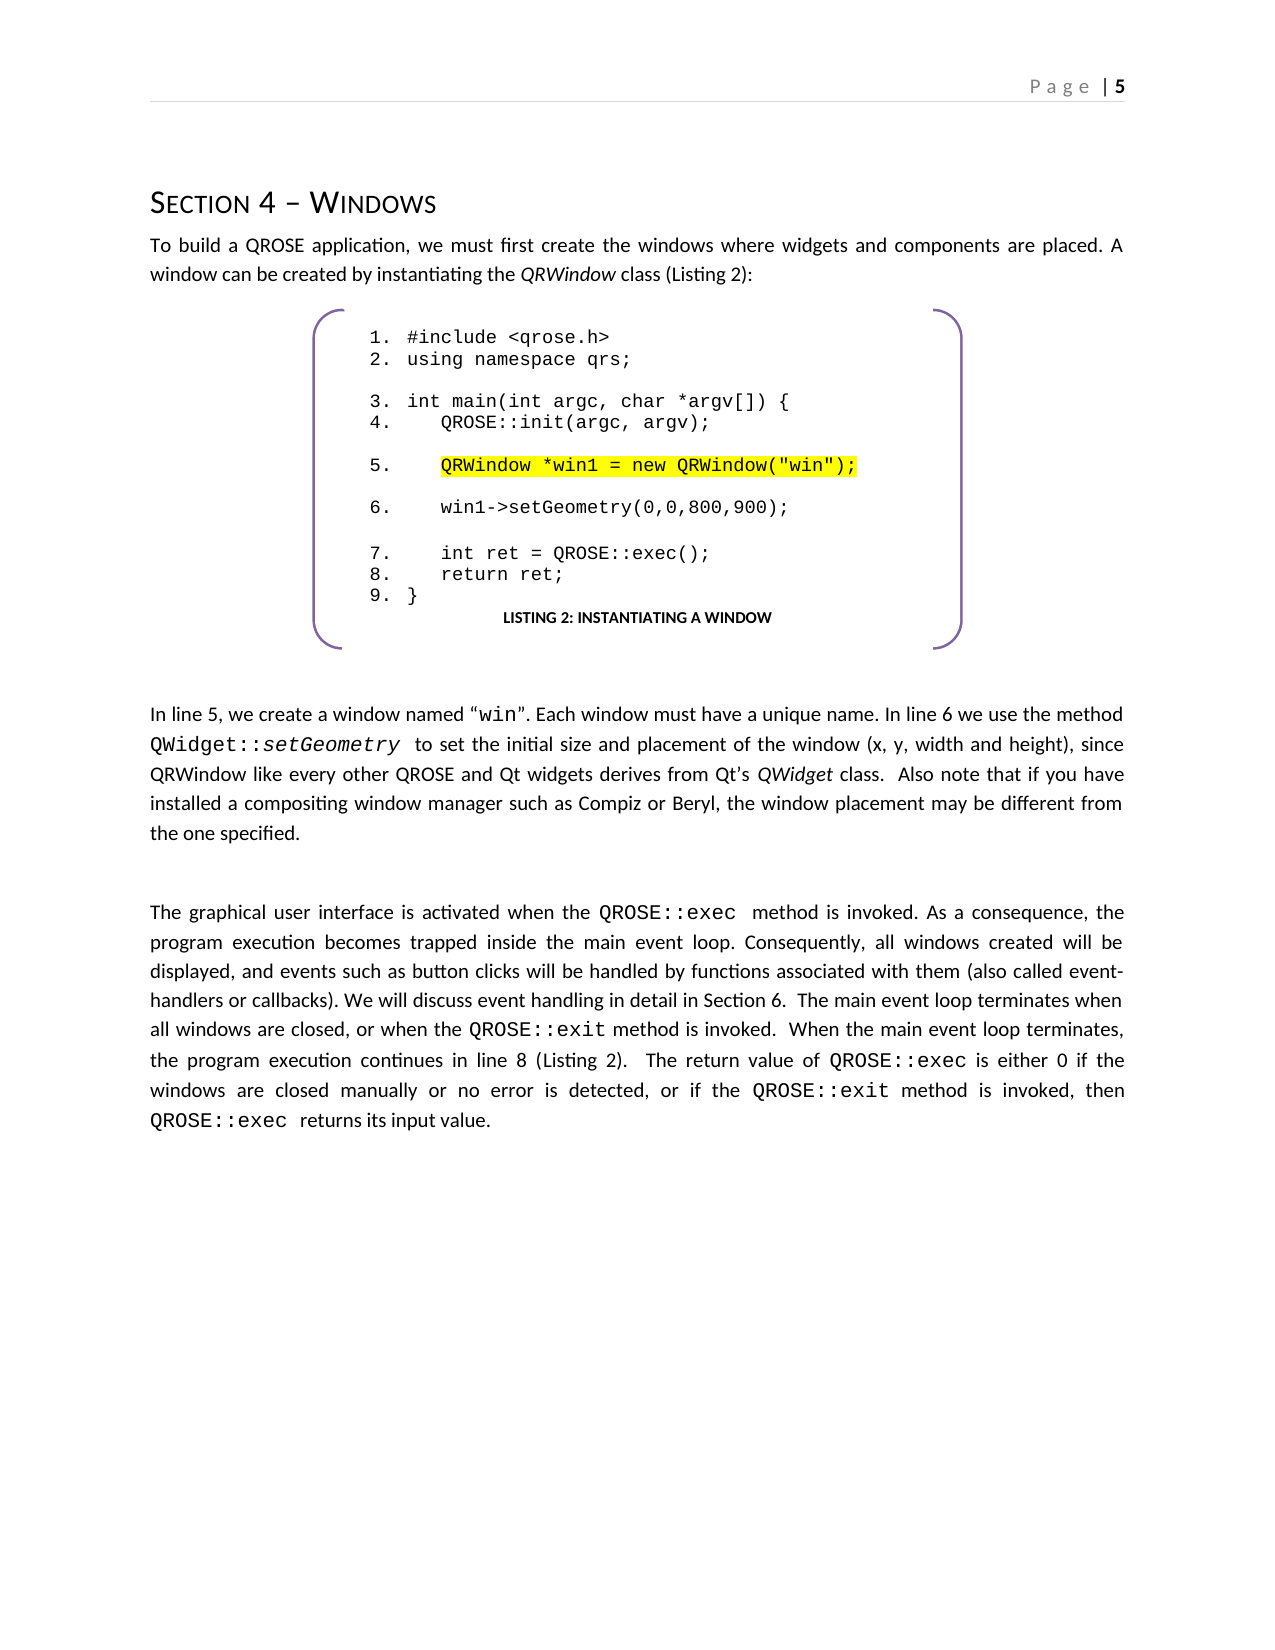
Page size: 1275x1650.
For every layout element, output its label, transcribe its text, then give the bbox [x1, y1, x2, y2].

subtitle Section 4 – Windows [150, 181, 1125, 222]
text The graphical user interface is activated when the QROSE::exec method is invoked. As a consequence, the program execution becomes trapped inside the main event loop. Consequently, all windows created will be displayed, and events such as button clicks will be handled by functions associated with them (also called event-handlers or callbacks). We will discuss event handling in detail in Section 6. The main event loop terminates when all windows are closed, or when the QROSE::exit method is invoked. When the main event loop terminates, the program execution continues in line 8 (Listing 2). The return value of QROSE::exec is either 0 if the windows are closed manually or no error is detected, or if the QROSE::exit method is invoked, then QROSE::exec returns its input value. [150, 870, 1125, 1134]
text To build a QROSE application, we must first create the windows where widgets and components are placed. A window can be created by instantiating the QRWindow class (Listing 2): [150, 232, 1125, 287]
text In line 5, we create a window named “win”. Each window must have a unique name. In line 6 we use the method QWidget::setGeometry to set the initial size and placement of the window (x, y, width and height), since QRWindow like every other QROSE and Qt widgets derives from Qt’s QWidget class. Also note that if you have installed a compositing window manager such as Compiz or Beryl, the window placement may be different from the one specified. [150, 672, 1125, 845]
